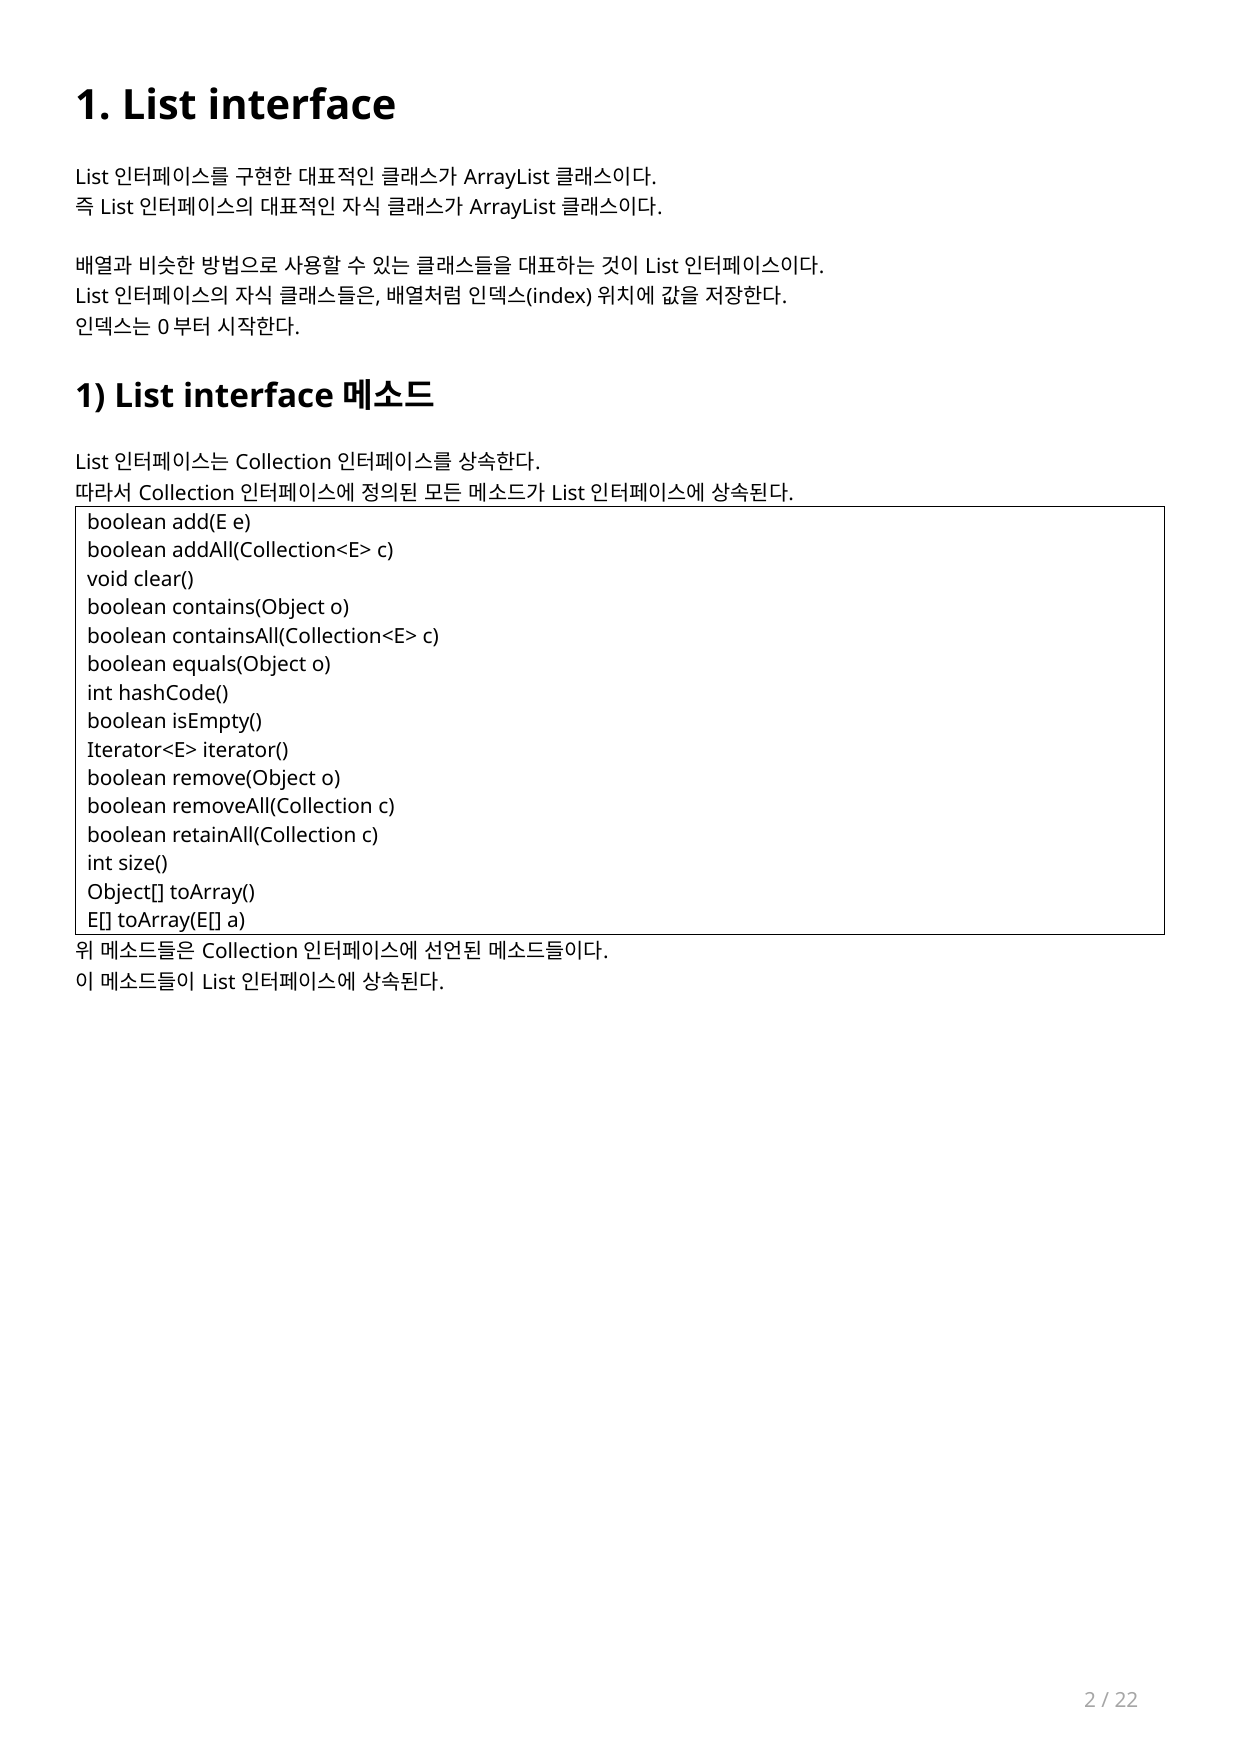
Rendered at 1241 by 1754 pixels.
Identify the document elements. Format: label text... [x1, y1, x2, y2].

subtitle List interface [75, 75, 1165, 132]
text 따라서 Collection 인터페이스에 정의된 모든 메소드가 List 인터페이스에 상속된다. [75, 476, 1165, 506]
text 인덱스는 0부터 시작한다. [75, 310, 1165, 340]
table_header boolean add(E e) boolean addAll(Collection<E> c) void clear() boolean contains(Object o) boolean containsAll(Collection<E> c) boolean equals(Object o) int hashCode() boolean isEmpty() Iterator<E> iterator() boolean remove(Object o) boolean removeAll(Collection c) boolean retainAll(Collection c) int size() Object[] toArray() E[] toArray(E[] a) [76, 507, 1164, 934]
text 이 메소드들이 List 인터페이스에 상속된다. [75, 965, 1165, 995]
text List 인터페이스를 구현한 대표적인 클래스가 ArrayList 클래스이다. [75, 160, 1165, 191]
text 즉 List 인터페이스의 대표적인 자식 클래스가 ArrayList 클래스이다. [75, 191, 1165, 221]
text 배열과 비슷한 방법으로 사용할 수 있는 클래스들을 대표하는 것이 List 인터페이스이다. [75, 249, 1165, 279]
text List 인터페이스는 Collection 인터페이스를 상속한다. [75, 446, 1165, 476]
subtitle List interface 메소드 [75, 369, 1165, 417]
text List 인터페이스의 자식 클래스들은, 배열처럼 인덱스(index) 위치에 값을 저장한다. [75, 279, 1165, 310]
text 위 메소드들은 Collection 인터페이스에 선언된 메소드들이다. [75, 935, 1165, 965]
